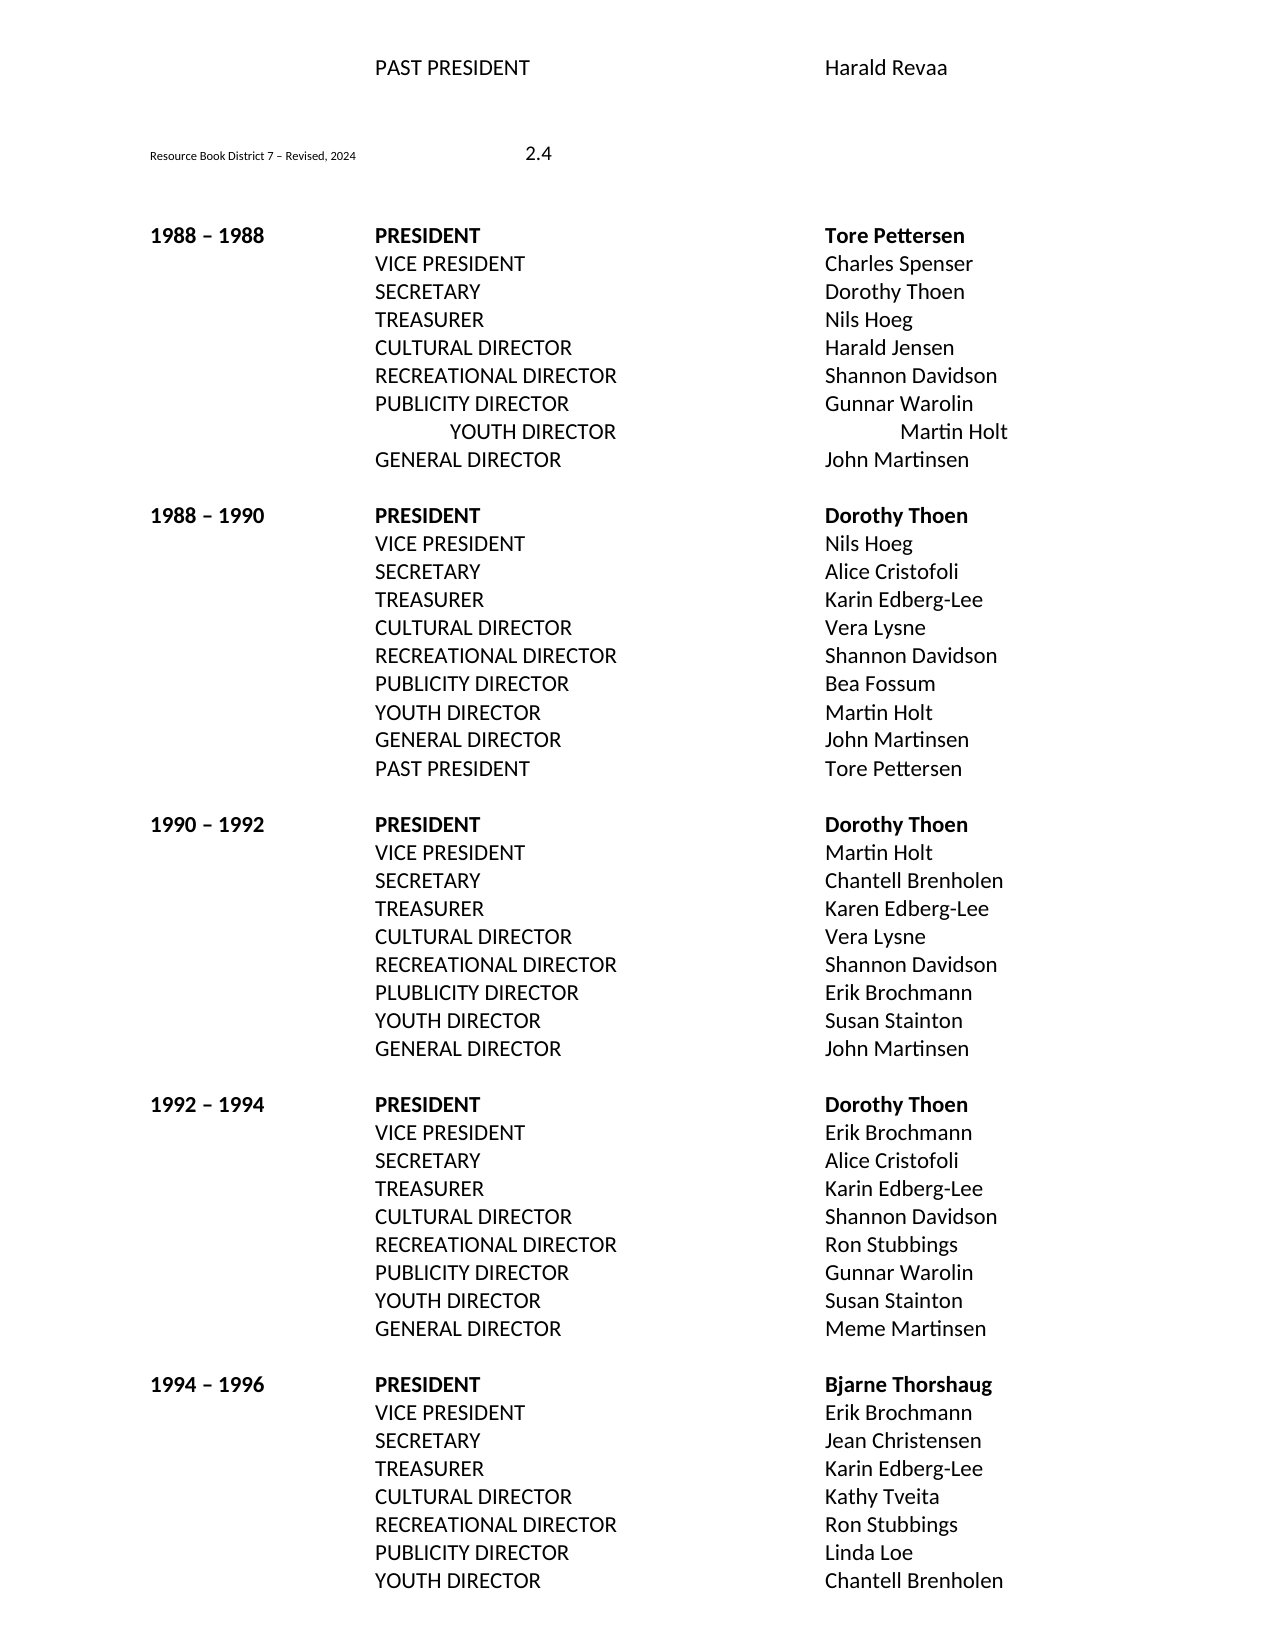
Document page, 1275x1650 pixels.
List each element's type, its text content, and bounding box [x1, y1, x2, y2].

text PUBLICITY DIRECTOR Linda Loe [150, 1538, 1125, 1566]
text YOUTH DIRECTOR Chantell Brenholen [150, 1566, 1125, 1594]
text Resource Book District 7 – Revised, 2024 2.4 [150, 140, 1125, 165]
text PLUBLICITY DIRECTOR Erik Brochmann [150, 978, 1125, 1006]
text GENERAL DIRECTOR John Martinsen [150, 445, 1125, 473]
text VICE PRESIDENT Martin Holt [150, 838, 1125, 866]
text GENERAL DIRECTOR John Martinsen [150, 726, 1125, 754]
text PUBLICITY DIRECTOR Gunnar Warolin YOUTH DIRECTOR Martin Holt [150, 389, 1125, 445]
text RECREATIONAL DIRECTOR Shannon Davidson [150, 642, 1125, 669]
text GENERAL DIRECTOR John Martinsen [150, 1034, 1125, 1062]
text RECREATIONAL DIRECTOR Ron Stubbings [150, 1230, 1125, 1258]
text VICE PRESIDENT Erik Brochmann [150, 1118, 1125, 1146]
text SECRETARY Alice Cristofoli [150, 1146, 1125, 1174]
text RECREATIONAL DIRECTOR Shannon Davidson [150, 361, 1125, 389]
text SECRETARY Alice Cristofoli [150, 557, 1125, 586]
text SECRETARY Dorothy Thoen [150, 277, 1125, 305]
text 1994 – 1996 PRESIDENT Bjarne Thorshaug [150, 1370, 1125, 1398]
text 1990 – 1992 PRESIDENT Dorothy Thoen [150, 810, 1125, 838]
text PAST PRESIDENT Harald Revaa [150, 53, 1125, 81]
text CULTURAL DIRECTOR Shannon Davidson [150, 1202, 1125, 1230]
text TREASURER Karin Edberg-Lee [150, 586, 1125, 613]
text YOUTH DIRECTOR Susan Stainton [150, 1286, 1125, 1314]
text VICE PRESIDENT Charles Spenser [150, 249, 1125, 277]
text RECREATIONAL DIRECTOR Ron Stubbings [150, 1510, 1125, 1538]
text 1992 – 1994 PRESIDENT Dorothy Thoen [150, 1090, 1125, 1118]
text 1988 – 1988 PRESIDENT Tore Pettersen [150, 221, 1125, 249]
text CULTURAL DIRECTOR Vera Lysne [150, 613, 1125, 642]
text CULTURAL DIRECTOR Kathy Tveita [150, 1482, 1125, 1510]
text YOUTH DIRECTOR Susan Stainton [150, 1006, 1125, 1034]
text TREASURER Karin Edberg-Lee [150, 1174, 1125, 1202]
text VICE PRESIDENT Nils Hoeg [150, 529, 1125, 557]
text PAST PRESIDENT Tore Pettersen [150, 754, 1125, 782]
text YOUTH DIRECTOR Martin Holt [150, 698, 1125, 726]
text SECRETARY Jean Christensen [150, 1426, 1125, 1454]
text SECRETARY Chantell Brenholen [150, 866, 1125, 894]
text PUBLICITY DIRECTOR Bea Fossum [150, 669, 1125, 698]
text PUBLICITY DIRECTOR Gunnar Warolin [150, 1258, 1125, 1286]
text CULTURAL DIRECTOR Vera Lysne [150, 922, 1125, 950]
text TREASURER Karin Edberg-Lee [150, 1454, 1125, 1482]
text 1988 – 1990 PRESIDENT Dorothy Thoen [150, 501, 1125, 529]
text TREASURER Nils Hoeg [150, 305, 1125, 333]
text GENERAL DIRECTOR Meme Martinsen [150, 1314, 1125, 1342]
text CULTURAL DIRECTOR Harald Jensen [150, 333, 1125, 361]
text RECREATIONAL DIRECTOR Shannon Davidson [150, 950, 1125, 978]
text VICE PRESIDENT Erik Brochmann [150, 1398, 1125, 1426]
text TREASURER Karen Edberg-Lee [150, 894, 1125, 922]
